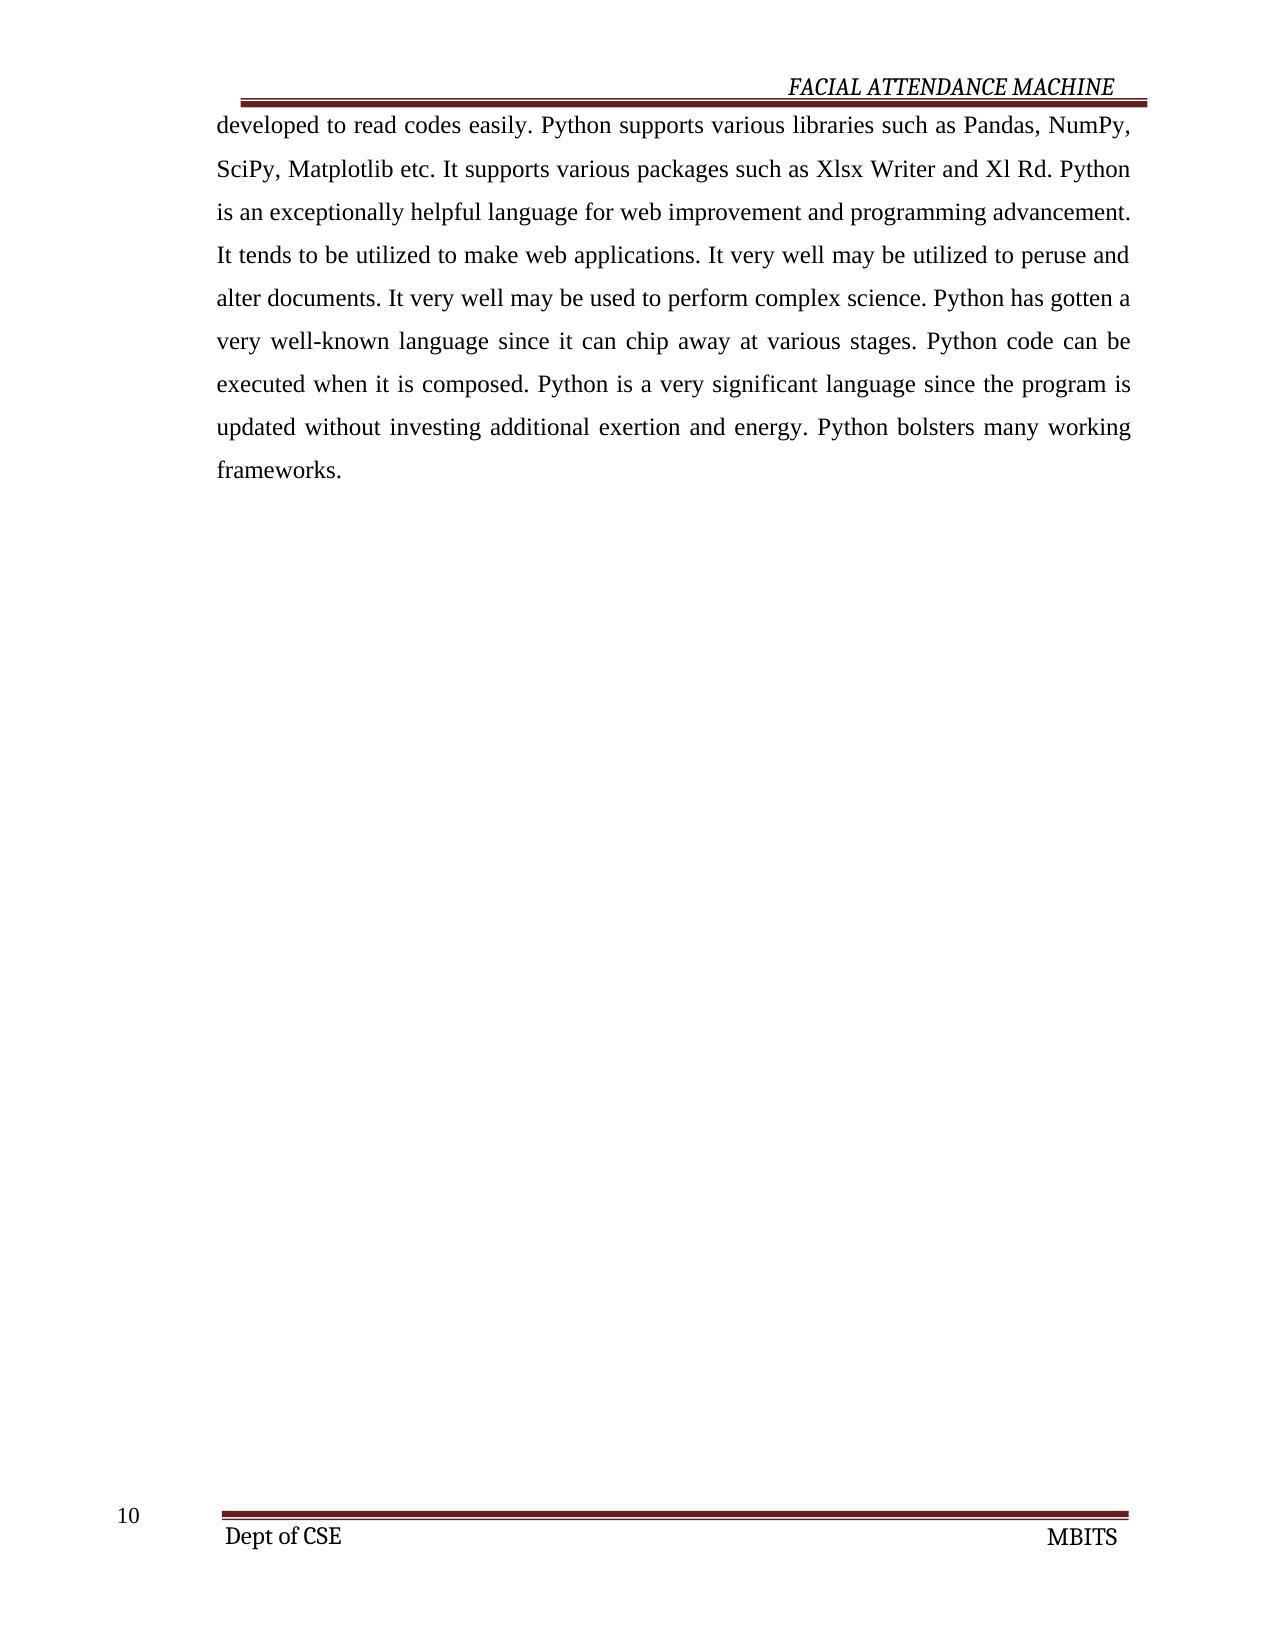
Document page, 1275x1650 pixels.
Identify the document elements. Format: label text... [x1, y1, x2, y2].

text developed to read codes easily. Python supports various libraries such as Pandas, NumPy, SciPy, Matplotlib etc. It supports various packages such as Xlsx Writer and Xl Rd. Python is an exceptionally helpful language for web improvement and programming advancement. It tends to be utilized to make web applications. It very well may be utilized to peruse and alter documents. It very well may be used to perform complex science. Python has gotten a very well-known language since it can chip away at various stages. Python code can be executed when it is composed. Python is a very significant language since the program is updated without investing additional exertion and energy. Python bolsters many working frameworks. [216, 111, 1132, 484]
